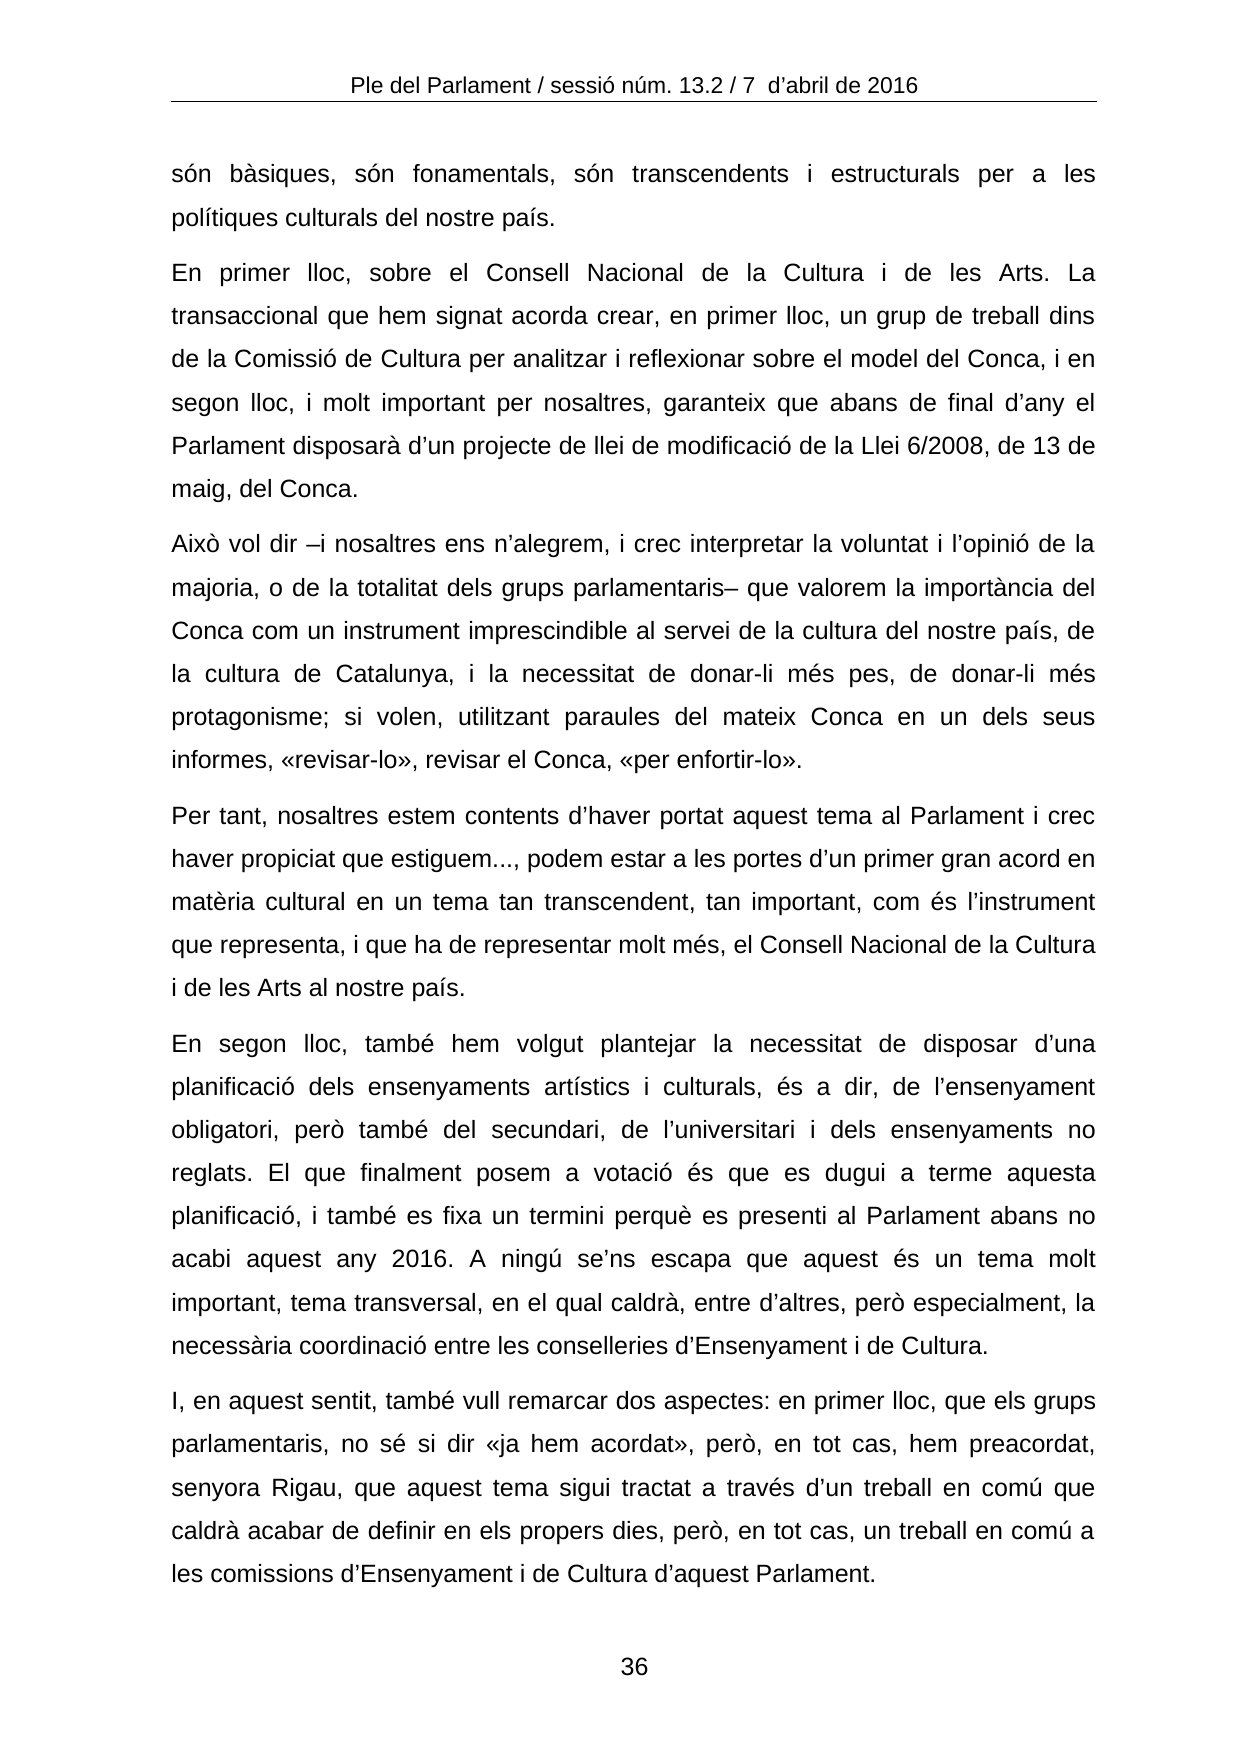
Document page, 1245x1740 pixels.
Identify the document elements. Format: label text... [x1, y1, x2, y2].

text En segon lloc, també hem volgut plantejar la necessitat de disposar d’una planificació dels ensenyaments artístics i culturals, és a dir, de l’ensenyament obligatori, però també del secundari, de l’universitari i dels ensenyaments no reglats. El que finalment posem a votació és que es dugui a terme aquesta planificació, i també es fixa un termini perquè es presenti al Parlament abans no acabi aquest any 2016. A ningú se’ns escapa que aquest és un tema molt important, tema transversal, en el qual caldrà, entre d’altres, però especialment, la necessària coordinació entre les conselleries d’Ensenyament i de Cultura. [171, 1029, 1097, 1359]
text Per tant, nosaltres estem contents d’haver portat aquest tema al Parlament i crec haver propiciat que estiguem..., podem estar a les portes d’un primer gran acord en matèria cultural en un tema tan transcendent, tan important, com és l’instrument que representa, i que ha de representar molt més, el Consell Nacional de la Cultura i de les Arts al nostre país. [171, 801, 1097, 1002]
text Això vol dir –i nosaltres ens n’alegrem, i crec interpretar la voluntat i l’opinió de la majoria, o de la totalitat dels grups parlamentaris– que valorem la importància del Conca com un instrument imprescindible al servei de la cultura del nostre país, de la cultura de Catalunya, i la necessitat de donar-li més pes, de donar-li més protagonisme; si volen, utilitzant paraules del mateix Conca en un dels seus informes, «revisar-lo», revisar el Conca, «per enfortir-lo». [171, 529, 1097, 774]
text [171, 159, 1097, 231]
text En primer lloc, sobre el Consell Nacional de la Cultura i de les Arts. La transaccional que hem signat acorda crear, en primer lloc, un grup de treball dins de la Comissió de Cultura per analitzar i reflexionar sobre el model del Conca, i en segon lloc, i molt important per nosaltres, garanteix que abans de final d’any el Parlament disposarà d’un projecte de llei de modificació de la Llei 6/2008, de 13 de maig, del Conca. [171, 258, 1097, 503]
text I, en aquest sentit, també vull remarcar dos aspectes: en primer lloc, que els grups parlamentaris, no sé si dir «ja hem acordat», però, en tot cas, hem preacordat, senyora Rigau, que aquest tema sigui tractat a través d’un treball en comú que caldrà acabar de definir en els propers dies, però, en tot cas, un treball en comú a les comissions d’Ensenyament i de Cultura d’aquest Parlament. [171, 1386, 1097, 1588]
